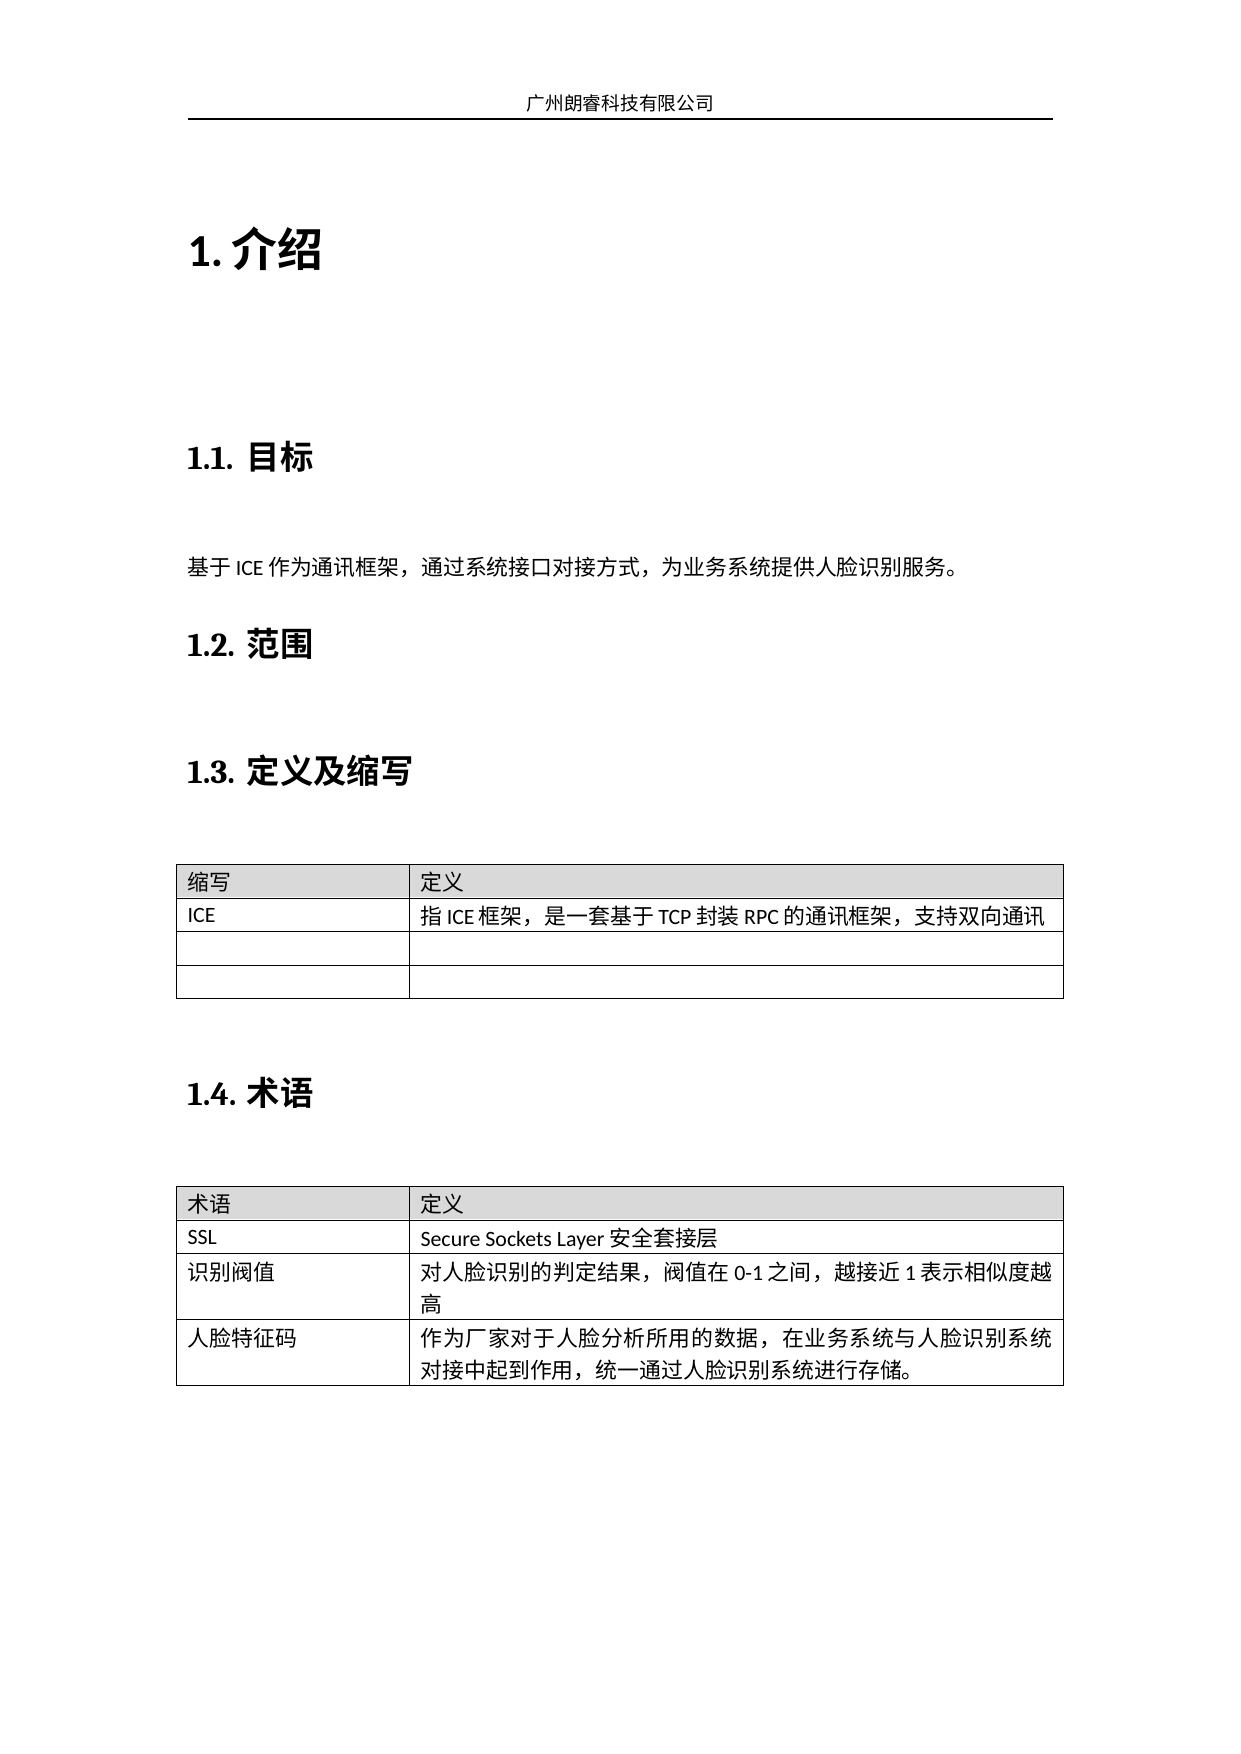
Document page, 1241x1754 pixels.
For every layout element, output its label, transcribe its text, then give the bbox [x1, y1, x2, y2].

table_cell ICE [177, 899, 409, 931]
table_header 定义 [410, 1187, 1063, 1219]
subtitle 定义及缩写 [187, 737, 1053, 802]
table_cell 作为厂家对于人脸分析所用的数据，在业务系统与人脸识别系统对接中起到作用，统一通过人脸识别系统进行存储。 [410, 1320, 1063, 1385]
table_cell [177, 932, 409, 964]
subtitle 目标 [187, 423, 1053, 488]
table_cell [410, 932, 1063, 964]
text 基于ICE作为通讯框架，通过系统接口对接方式，为业务系统提供人脸识别服务。 [187, 550, 1053, 582]
table_cell [177, 966, 409, 998]
table_cell [410, 966, 1063, 998]
table_header 缩写 [177, 865, 409, 897]
subtitle 范围 [187, 609, 1053, 674]
table_cell Secure Sockets Layer 安全套接层 [410, 1221, 1063, 1253]
table_cell 指ICE框架，是一套基于TCP封装RPC的通讯框架，支持双向通讯 [410, 899, 1063, 931]
table_cell 人脸特征码 [177, 1320, 409, 1385]
table_cell SSL [177, 1221, 409, 1253]
table_header 定义 [410, 865, 1063, 897]
table_header 术语 [177, 1187, 409, 1219]
subtitle 术语 [187, 1059, 1053, 1124]
table_cell 识别阀值 [177, 1254, 409, 1319]
table_cell 对人脸识别的判定结果，阀值在0-1之间，越接近1表示相似度越高 [410, 1254, 1063, 1319]
subtitle 介绍 [187, 197, 1053, 295]
